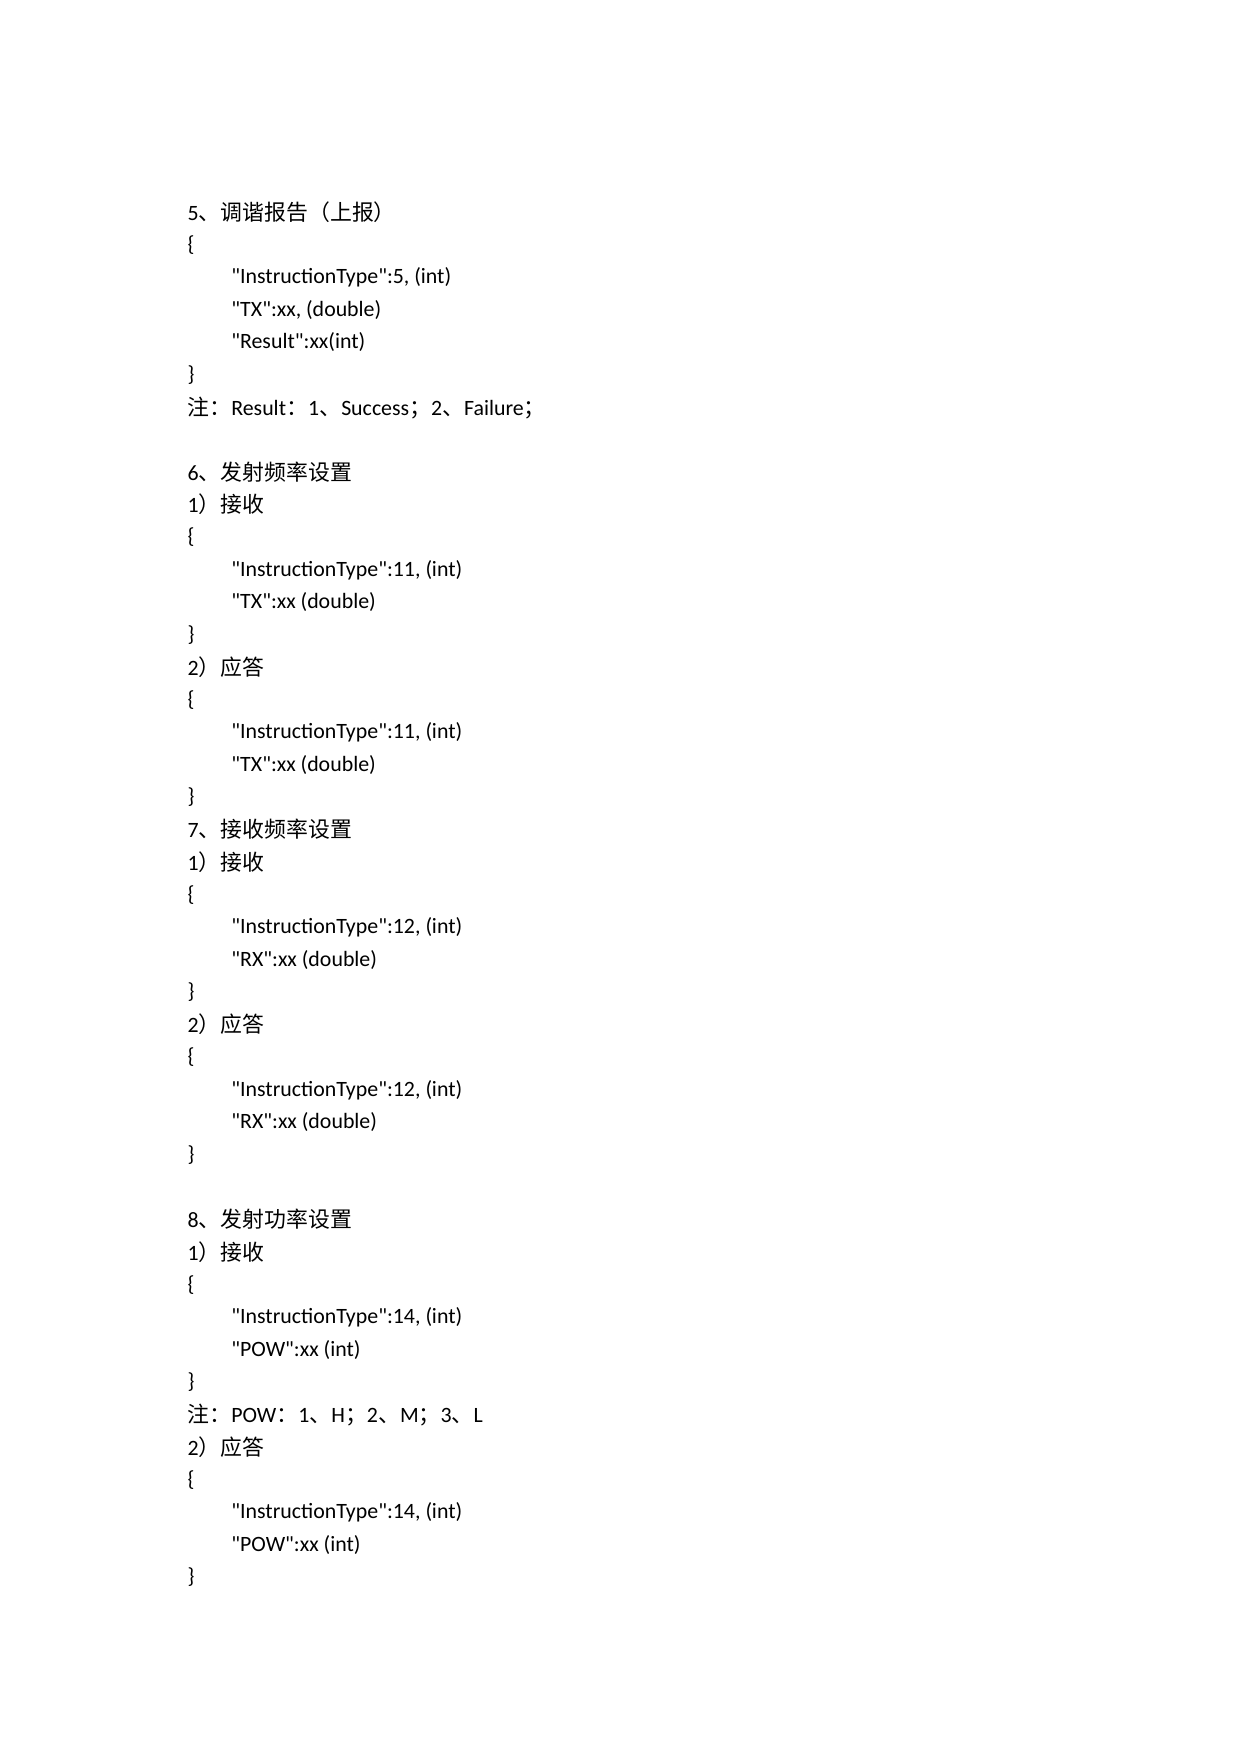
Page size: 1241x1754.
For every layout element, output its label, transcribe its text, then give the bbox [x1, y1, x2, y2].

text } [187, 1559, 1053, 1592]
text } [187, 1137, 1053, 1169]
text "InstructionType":11, (int) [187, 714, 1053, 747]
text "RX":xx (double) [187, 942, 1053, 974]
text { [187, 1267, 1053, 1299]
text { [187, 877, 1053, 909]
text } [187, 1364, 1053, 1397]
text "RX":xx (double) [187, 1104, 1053, 1137]
text 1）接收 [187, 1234, 1053, 1267]
text } [187, 617, 1053, 649]
text 6、发射频率设置 [187, 454, 1053, 487]
text { [187, 519, 1053, 552]
text "TX":xx (double) [187, 747, 1053, 779]
text 7、接收频率设置 [187, 812, 1053, 844]
text 2）应答 [187, 1429, 1053, 1462]
text { [187, 1462, 1053, 1494]
text 1）接收 [187, 487, 1053, 519]
text "Result":xx(int) [187, 324, 1053, 357]
text { [187, 227, 1053, 259]
text "POW":xx (int) [187, 1527, 1053, 1559]
text 1）接收 [187, 844, 1053, 877]
text 注：Result：1、Success；2、Failure； [187, 389, 1053, 422]
text } [187, 779, 1053, 812]
text "POW":xx (int) [187, 1332, 1053, 1364]
text "InstructionType":12, (int) [187, 909, 1053, 942]
text { [187, 1039, 1053, 1072]
text "InstructionType":12, (int) [187, 1072, 1053, 1104]
text "InstructionType":11, (int) [187, 552, 1053, 584]
text "InstructionType":14, (int) [187, 1299, 1053, 1332]
text 8、发射功率设置 [187, 1202, 1053, 1234]
text { [187, 682, 1053, 714]
text "TX":xx, (double) [187, 292, 1053, 324]
text "InstructionType":5, (int) [187, 259, 1053, 292]
text 2）应答 [187, 649, 1053, 682]
text 注：POW：1、H；2、M；3、L [187, 1397, 1053, 1429]
text 5、调谐报告（上报） [187, 194, 1053, 227]
text } [187, 357, 1053, 389]
text "TX":xx (double) [187, 584, 1053, 617]
text "InstructionType":14, (int) [187, 1494, 1053, 1527]
text } [187, 974, 1053, 1007]
text 2）应答 [187, 1007, 1053, 1039]
